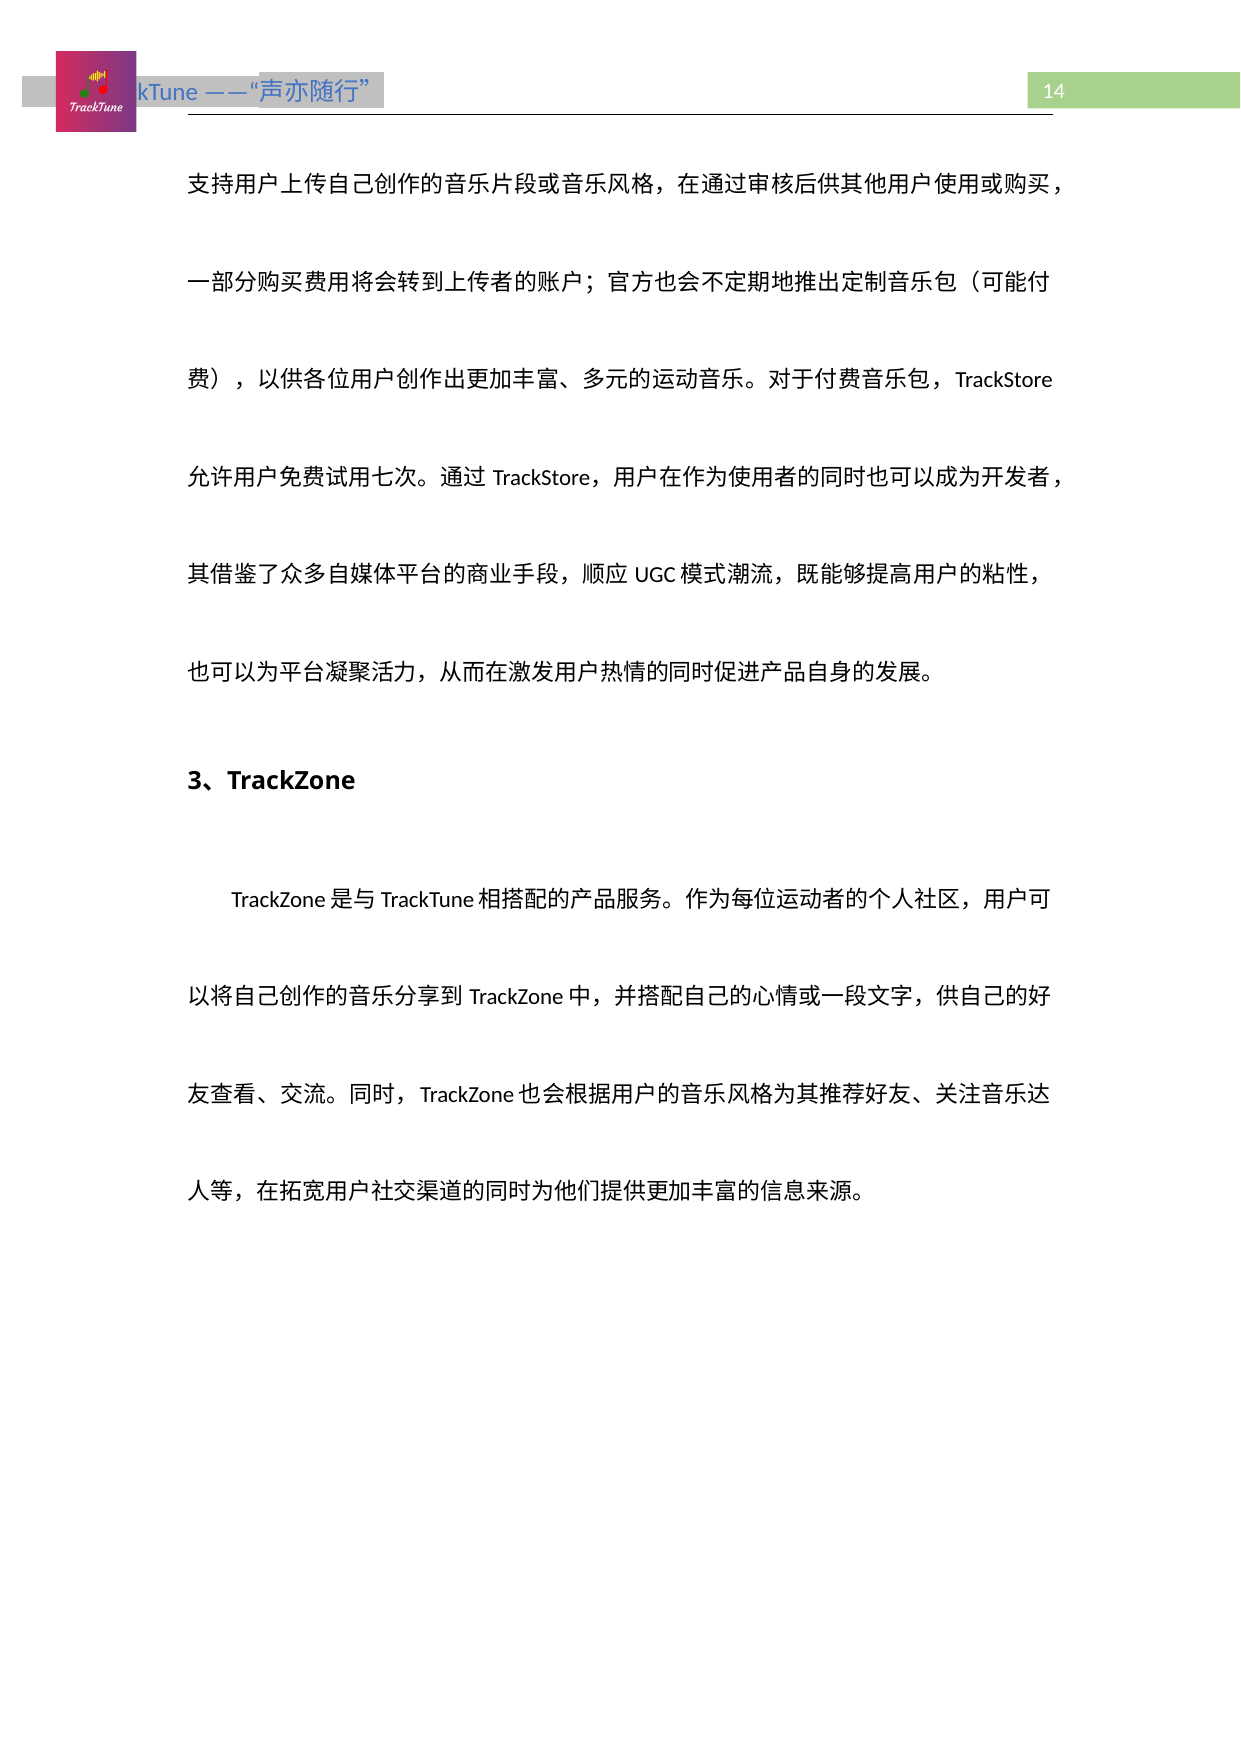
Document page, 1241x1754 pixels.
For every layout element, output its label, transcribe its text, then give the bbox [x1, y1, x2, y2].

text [187, 150, 1053, 702]
picture [55, 51, 137, 132]
subtitle 3、TrackZone [187, 746, 1053, 811]
text TrackZone是与TrackTune相搭配的产品服务。作为每位运动者的个人社区，用户可以将自己创作的音乐分享到TrackZone中，并搭配自己的心情或一段文字，供自己的好友查看、交流。同时，TrackZone也会根据用户的音乐风格为其推荐好友、关注音乐达人等，在拓宽用户社交渠道的同时为他们提供更加丰富的信息来源。 [187, 865, 1053, 1222]
